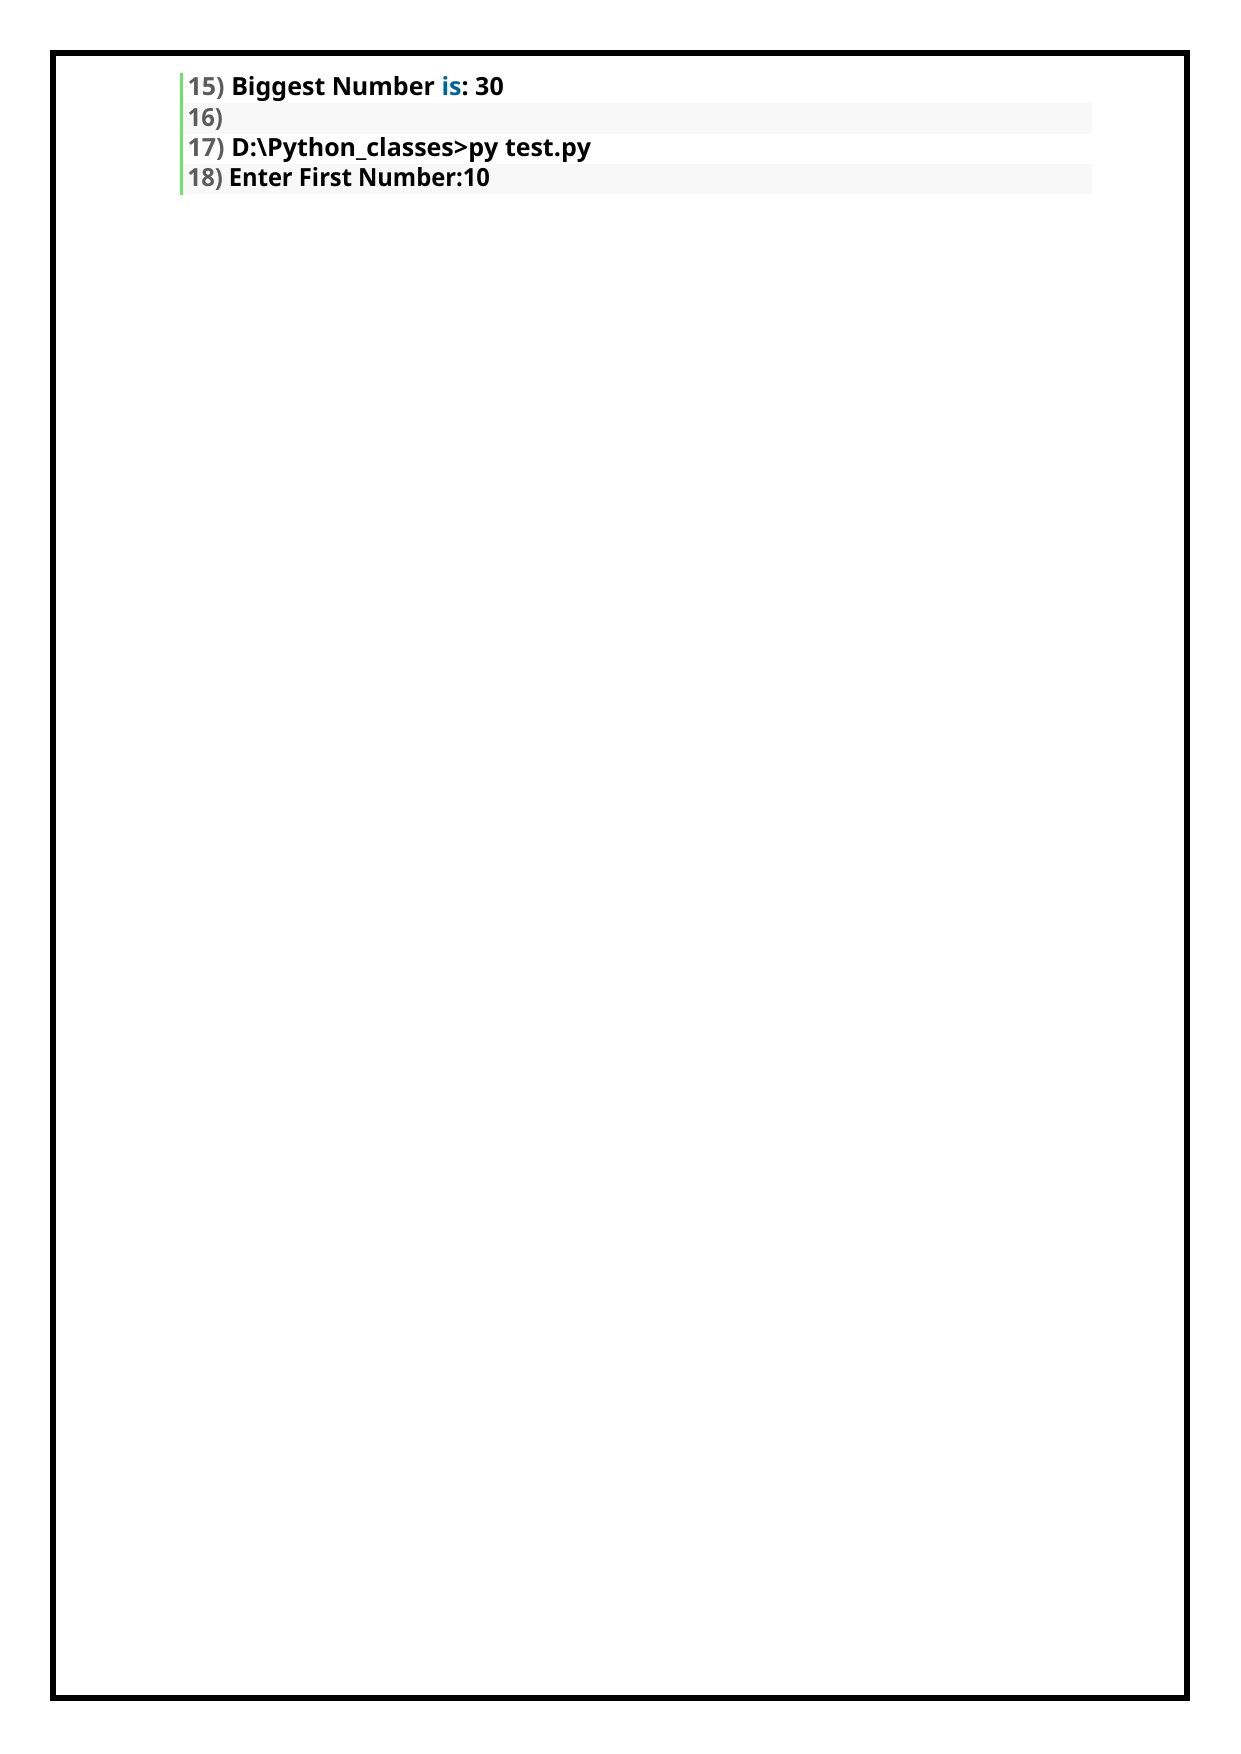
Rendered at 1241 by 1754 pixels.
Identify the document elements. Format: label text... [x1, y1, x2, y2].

table_cell 15) Biggest Number is: 30 [183, 73, 1092, 103]
table_cell 18) Enter First Number:10 [183, 164, 1092, 194]
table_cell 16) [183, 103, 1092, 134]
table_cell 17) D:\Python_classes>py test.py [183, 134, 1092, 164]
